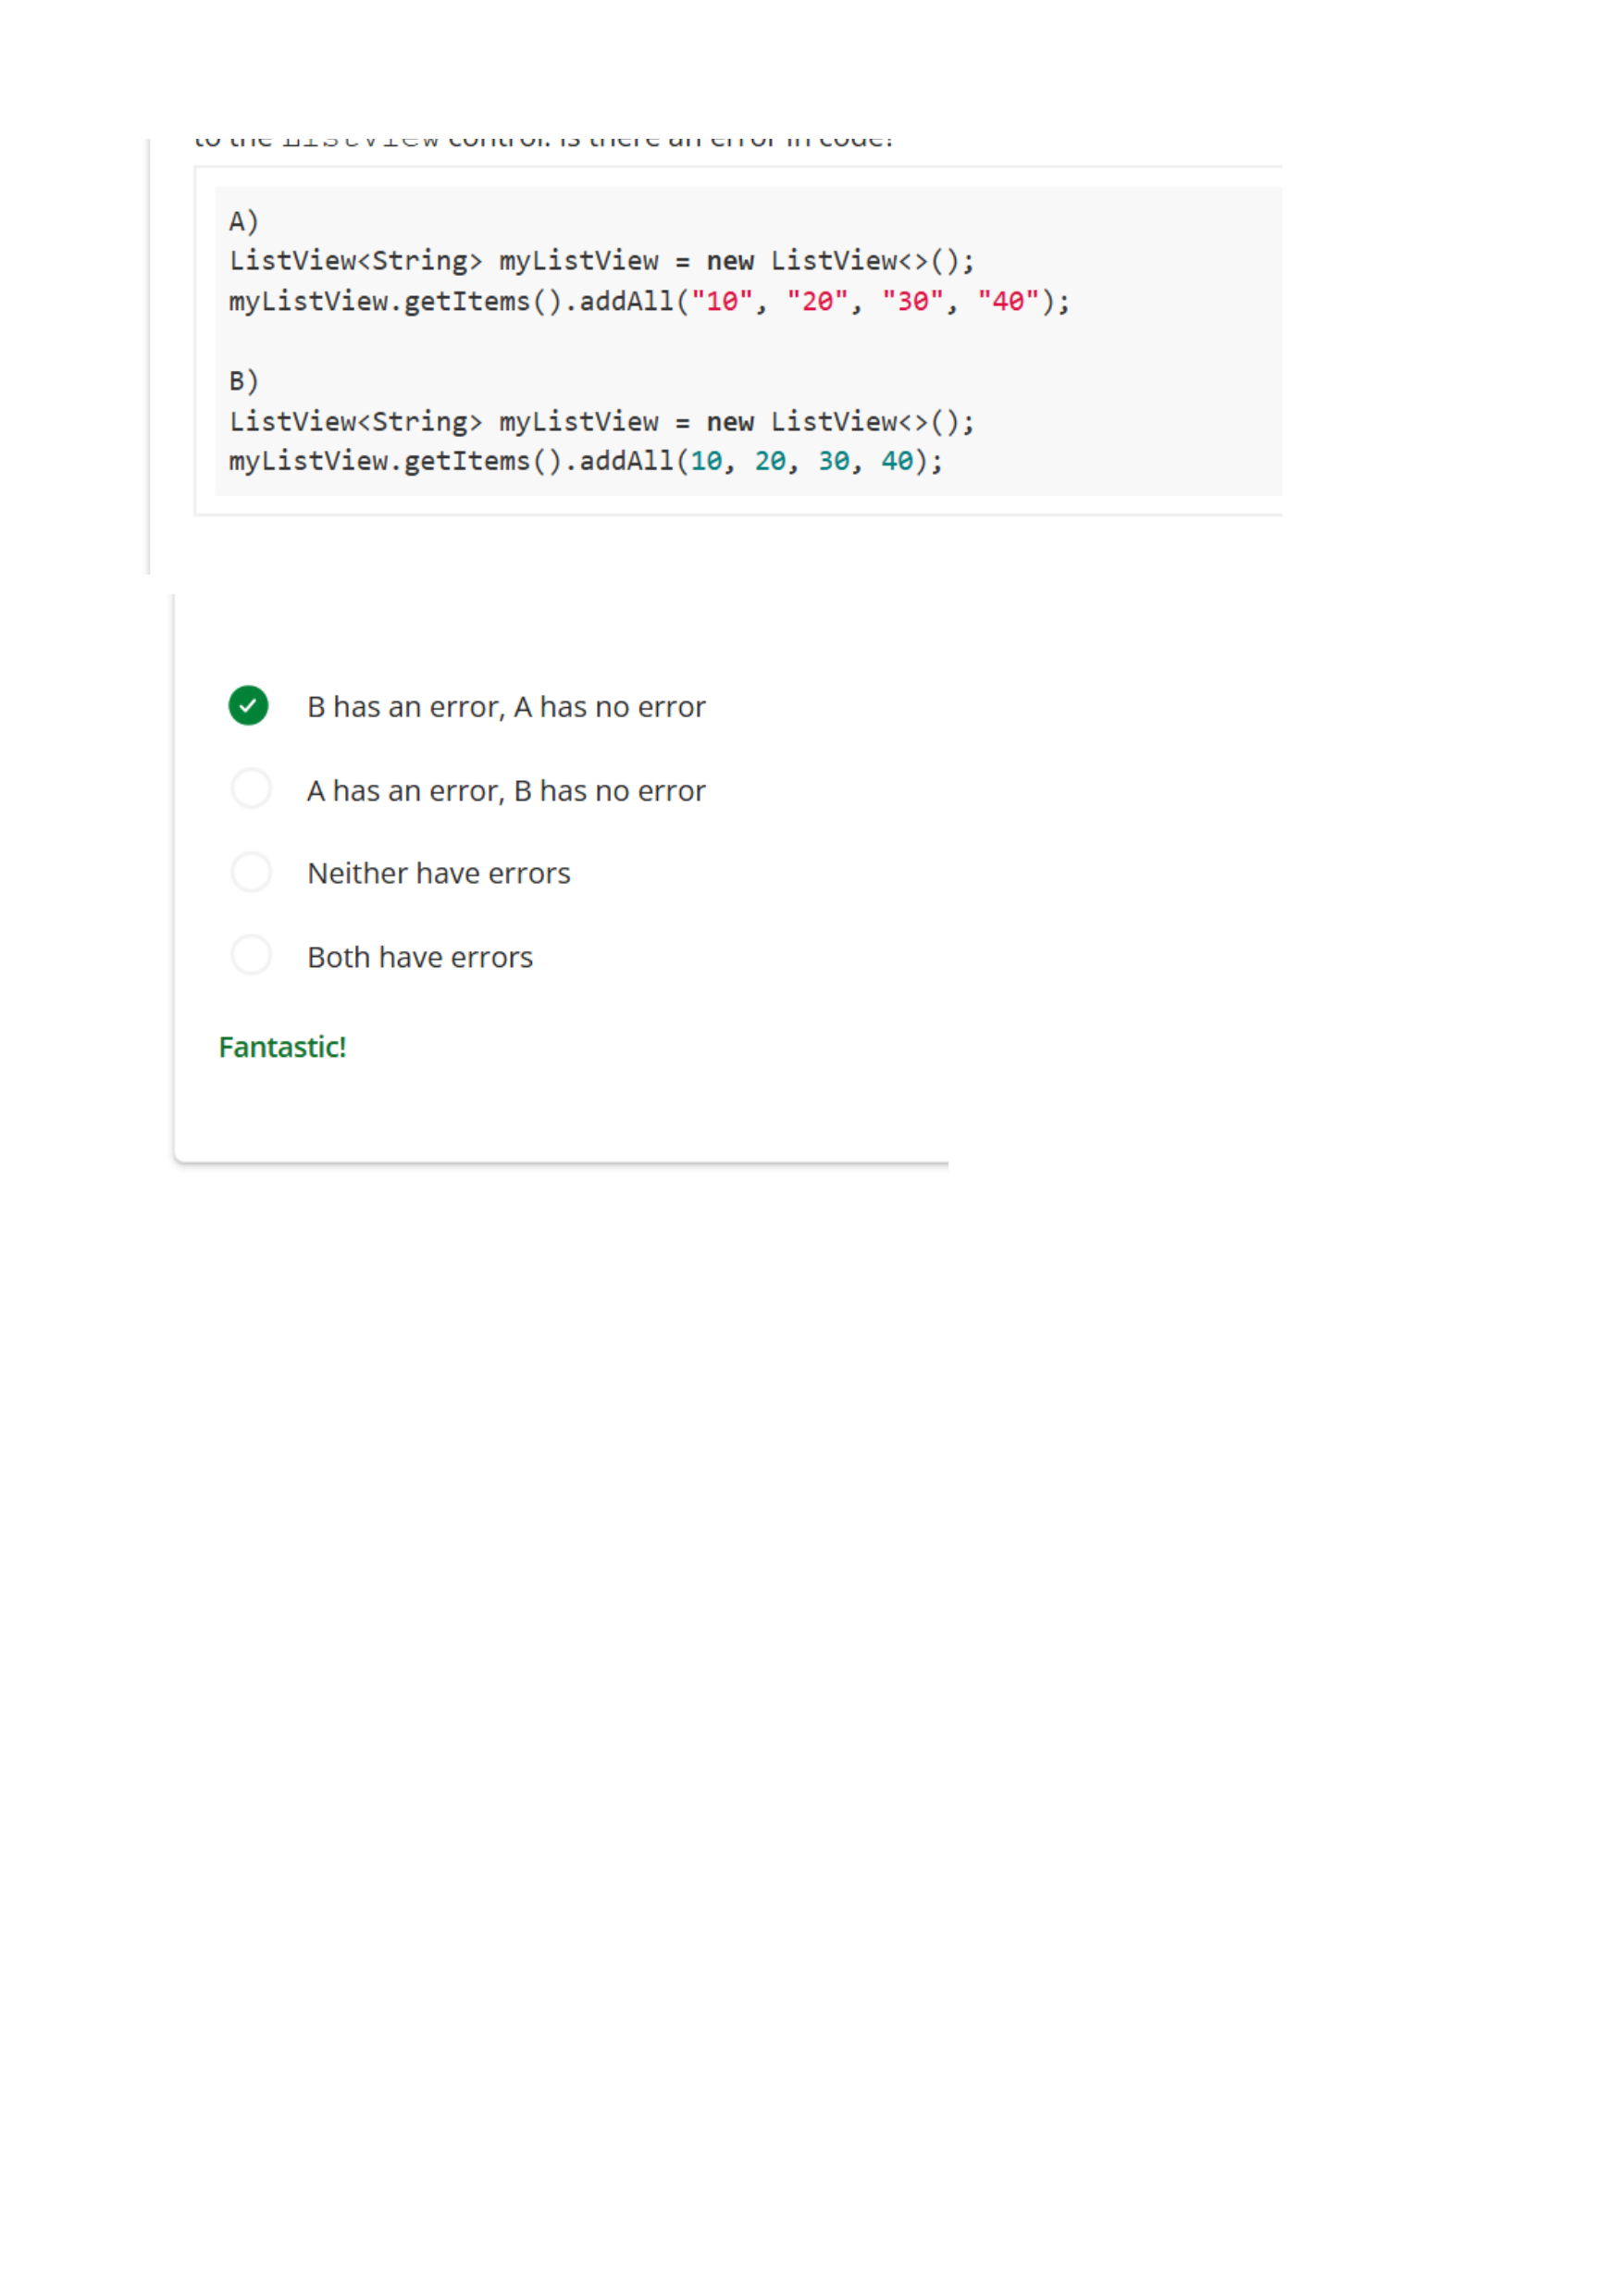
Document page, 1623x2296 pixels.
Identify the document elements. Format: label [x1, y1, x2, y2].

picture [139, 594, 948, 1189]
picture [139, 139, 1283, 575]
